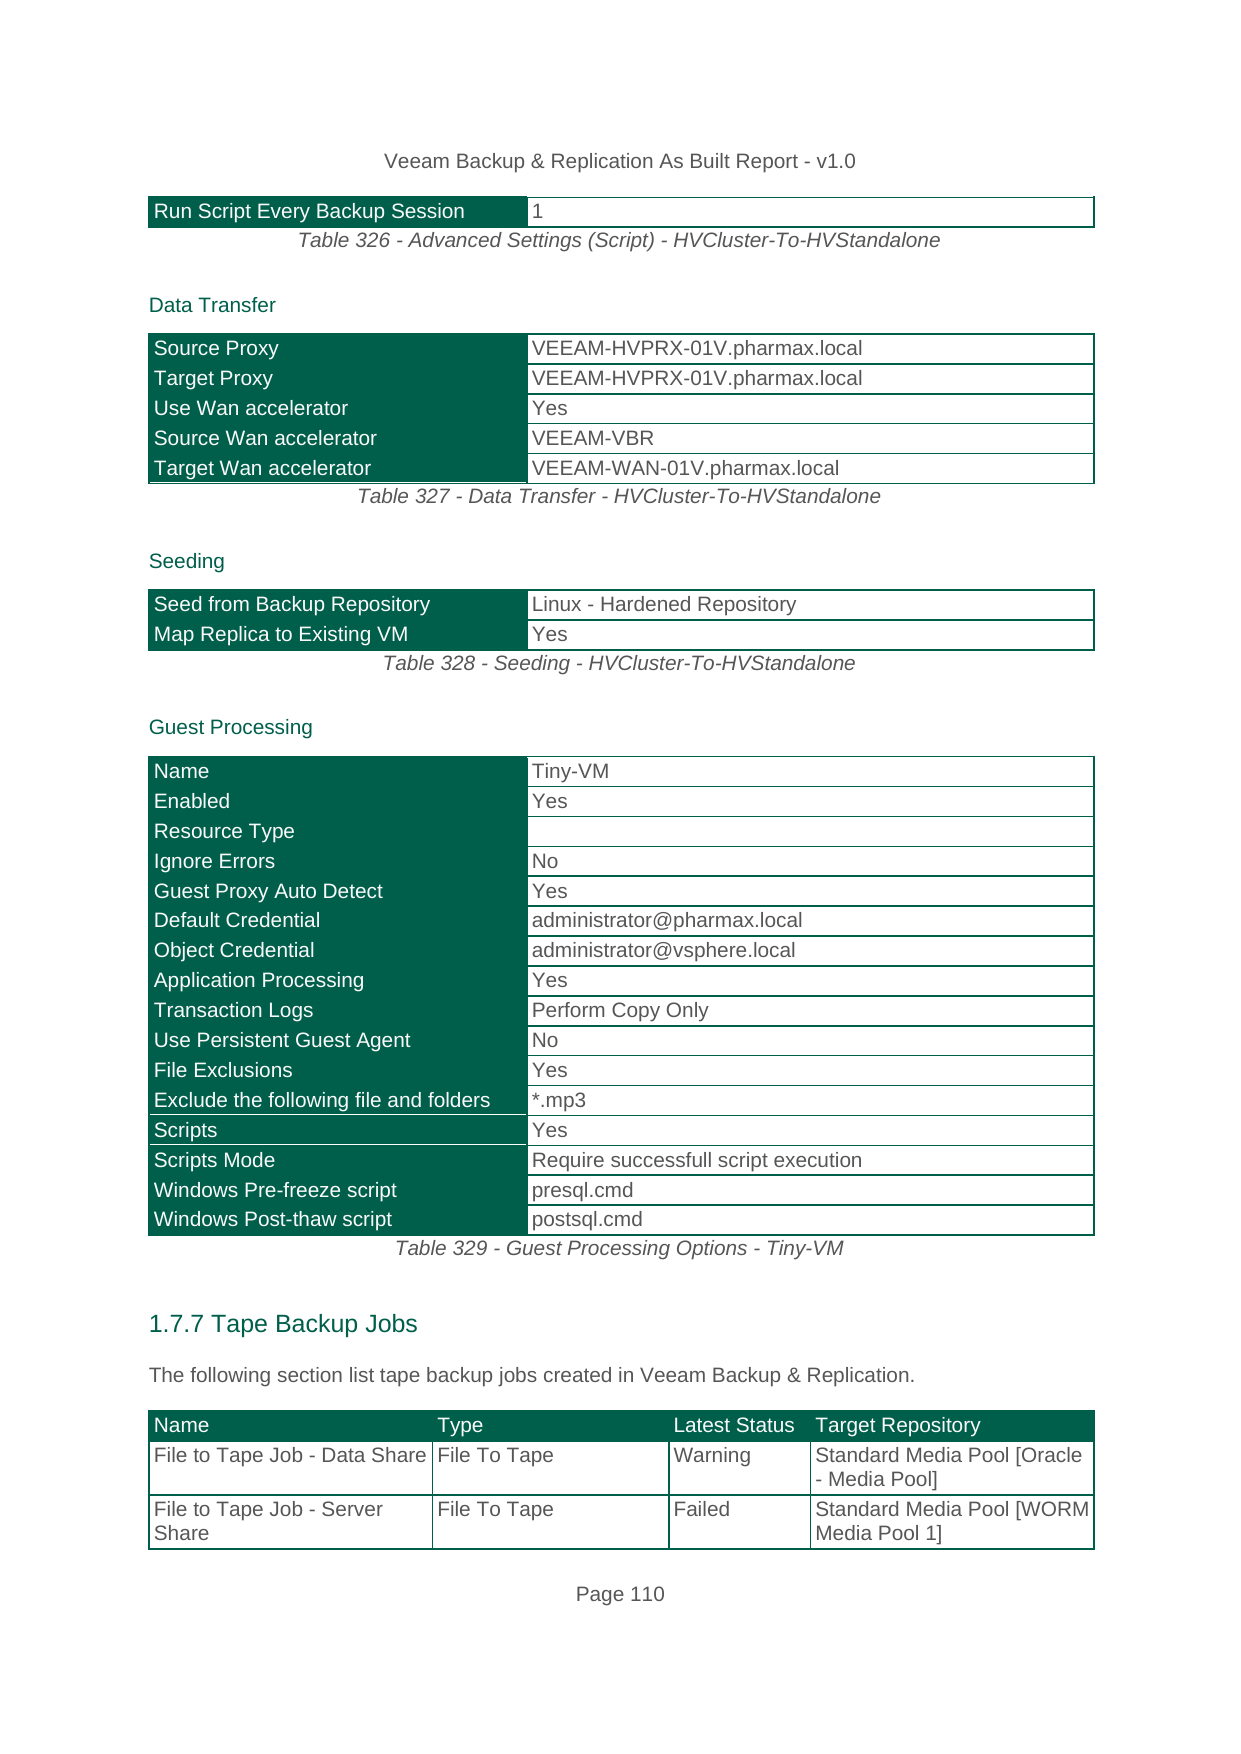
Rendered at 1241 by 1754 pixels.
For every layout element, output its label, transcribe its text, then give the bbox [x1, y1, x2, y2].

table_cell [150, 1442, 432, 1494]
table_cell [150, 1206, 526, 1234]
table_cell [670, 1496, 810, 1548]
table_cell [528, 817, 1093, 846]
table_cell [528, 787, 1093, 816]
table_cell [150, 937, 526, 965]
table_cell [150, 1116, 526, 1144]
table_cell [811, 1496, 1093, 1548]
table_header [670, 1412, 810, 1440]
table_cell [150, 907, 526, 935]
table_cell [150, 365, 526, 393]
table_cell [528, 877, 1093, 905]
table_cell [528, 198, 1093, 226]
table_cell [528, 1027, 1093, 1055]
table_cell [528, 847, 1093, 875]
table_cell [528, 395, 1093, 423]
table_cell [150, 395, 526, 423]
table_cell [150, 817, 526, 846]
text Table 328 - Seeding - HVCluster-To-HVStandalone [148, 651, 1092, 674]
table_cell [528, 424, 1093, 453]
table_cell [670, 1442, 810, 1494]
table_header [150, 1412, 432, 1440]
text Table 327 - Data Transfer - HVCluster-To-HVStandalone [148, 484, 1092, 508]
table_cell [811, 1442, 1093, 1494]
subtitle Seeding [148, 549, 1092, 573]
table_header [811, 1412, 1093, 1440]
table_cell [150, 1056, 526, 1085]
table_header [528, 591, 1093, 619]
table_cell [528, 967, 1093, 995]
subtitle Data Transfer [148, 292, 1092, 316]
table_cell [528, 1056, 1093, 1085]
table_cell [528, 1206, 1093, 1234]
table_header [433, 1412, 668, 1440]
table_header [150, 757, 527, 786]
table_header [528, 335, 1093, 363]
subtitle 1.7.7 Tape Backup Jobs [148, 1309, 1092, 1337]
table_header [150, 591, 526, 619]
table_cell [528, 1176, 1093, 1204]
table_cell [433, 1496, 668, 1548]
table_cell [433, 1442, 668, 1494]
text Table 326 - Advanced Settings (Script) - HVCluster-To-HVStandalone [148, 228, 1092, 252]
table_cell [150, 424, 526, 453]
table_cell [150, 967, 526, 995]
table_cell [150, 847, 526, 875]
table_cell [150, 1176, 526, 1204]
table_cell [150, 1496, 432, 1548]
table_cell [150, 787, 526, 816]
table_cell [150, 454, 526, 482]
text Table 329 - Guest Processing Options - Tiny-VM [148, 1236, 1092, 1260]
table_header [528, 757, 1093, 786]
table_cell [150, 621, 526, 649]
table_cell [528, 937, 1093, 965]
subtitle Guest Processing [148, 715, 1092, 739]
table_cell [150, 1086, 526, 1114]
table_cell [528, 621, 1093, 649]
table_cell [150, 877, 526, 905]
text The following section list tape backup jobs created in Veeam Backup & Replication. [148, 1362, 1092, 1386]
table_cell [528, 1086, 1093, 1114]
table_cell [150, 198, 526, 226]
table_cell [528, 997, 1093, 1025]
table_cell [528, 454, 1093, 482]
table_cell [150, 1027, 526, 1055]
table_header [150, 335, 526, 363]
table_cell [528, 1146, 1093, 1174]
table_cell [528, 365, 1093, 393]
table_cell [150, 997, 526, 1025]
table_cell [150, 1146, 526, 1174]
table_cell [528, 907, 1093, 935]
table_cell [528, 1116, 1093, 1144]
